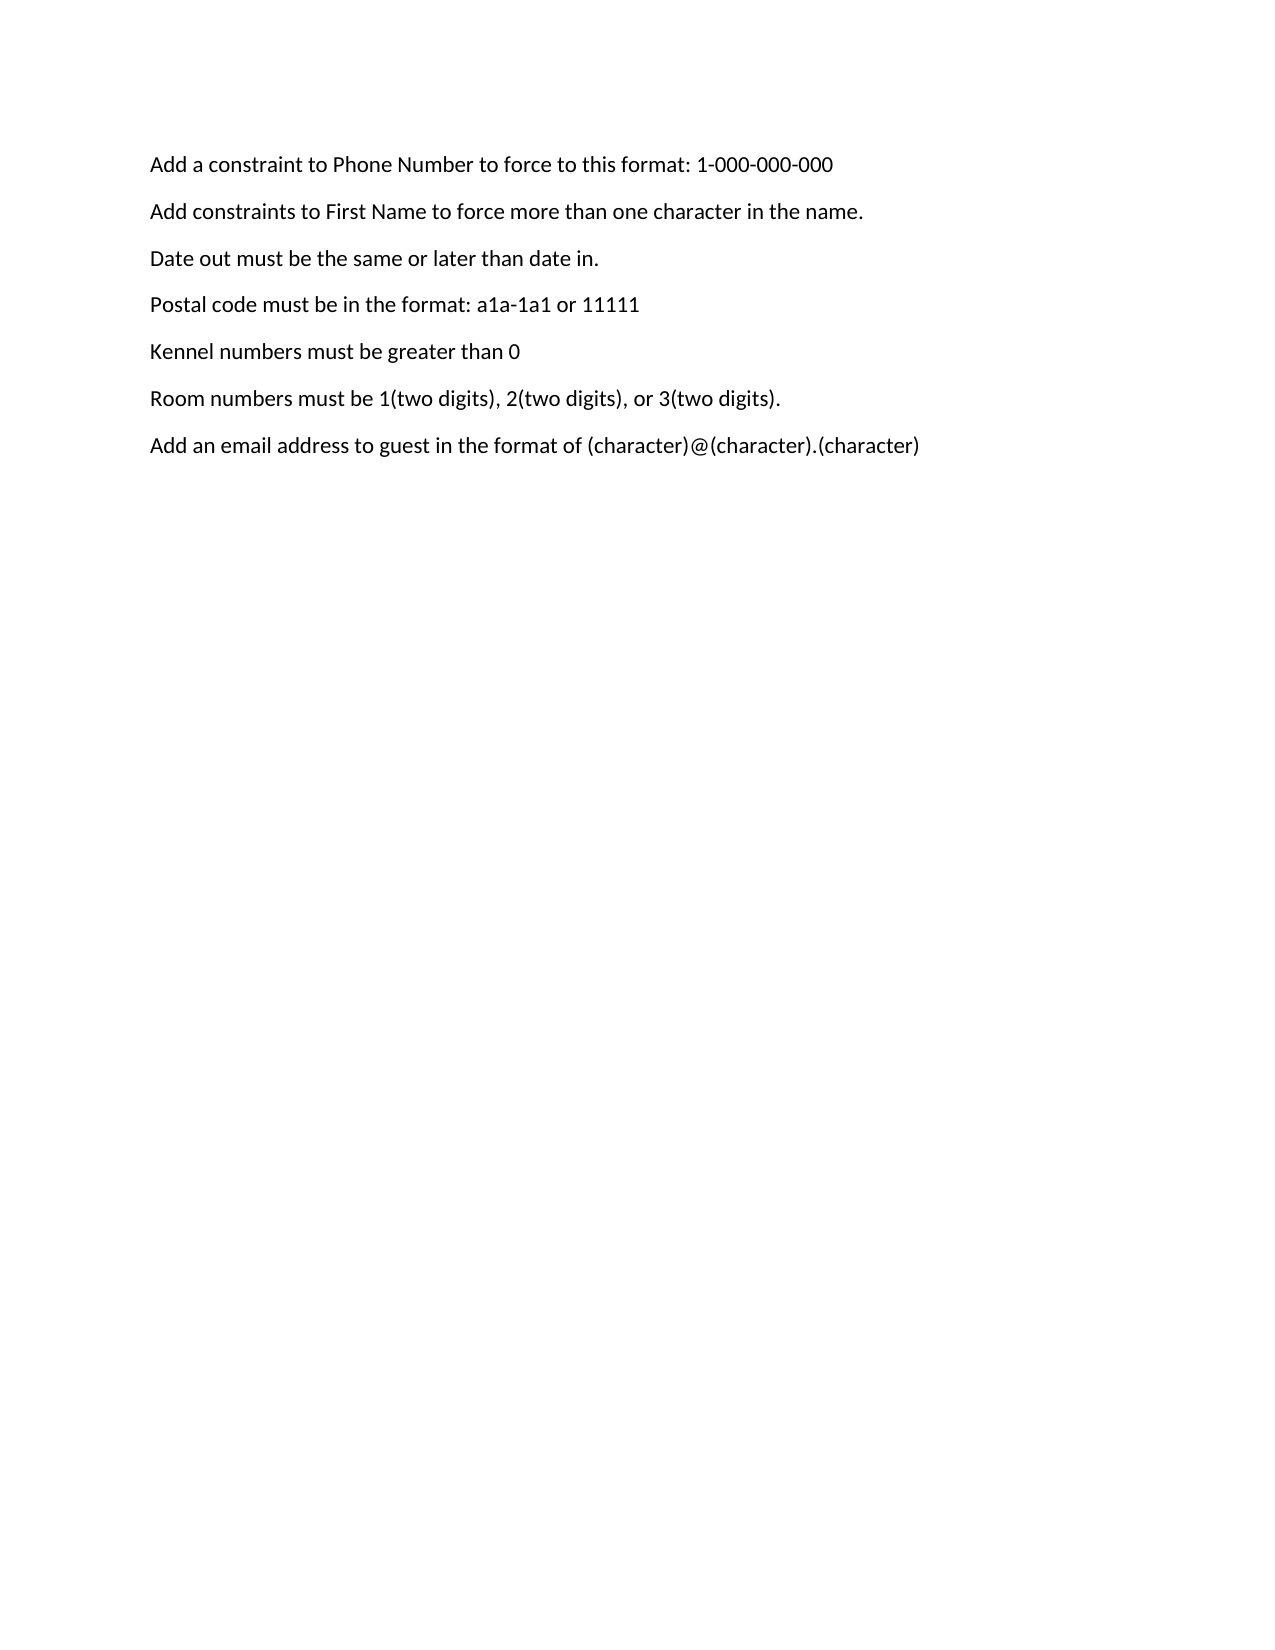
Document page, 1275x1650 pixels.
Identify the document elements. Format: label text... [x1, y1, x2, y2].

text Add an email address to guest in the format of (character)@(character).(character) [150, 431, 1125, 459]
text Add constraints to First Name to force more than one character in the name. [150, 197, 1125, 225]
text Room numbers must be 1(two digits), 2(two digits), or 3(two digits). [150, 384, 1125, 412]
text Kennel numbers must be greater than 0 [150, 337, 1125, 366]
text Postal code must be in the format: a1a-1a1 or 11111 [150, 291, 1125, 319]
text Date out must be the same or later than date in. [150, 244, 1125, 272]
text Add a constraint to Phone Number to force to this format: 1-000-000-000 [150, 150, 1125, 178]
